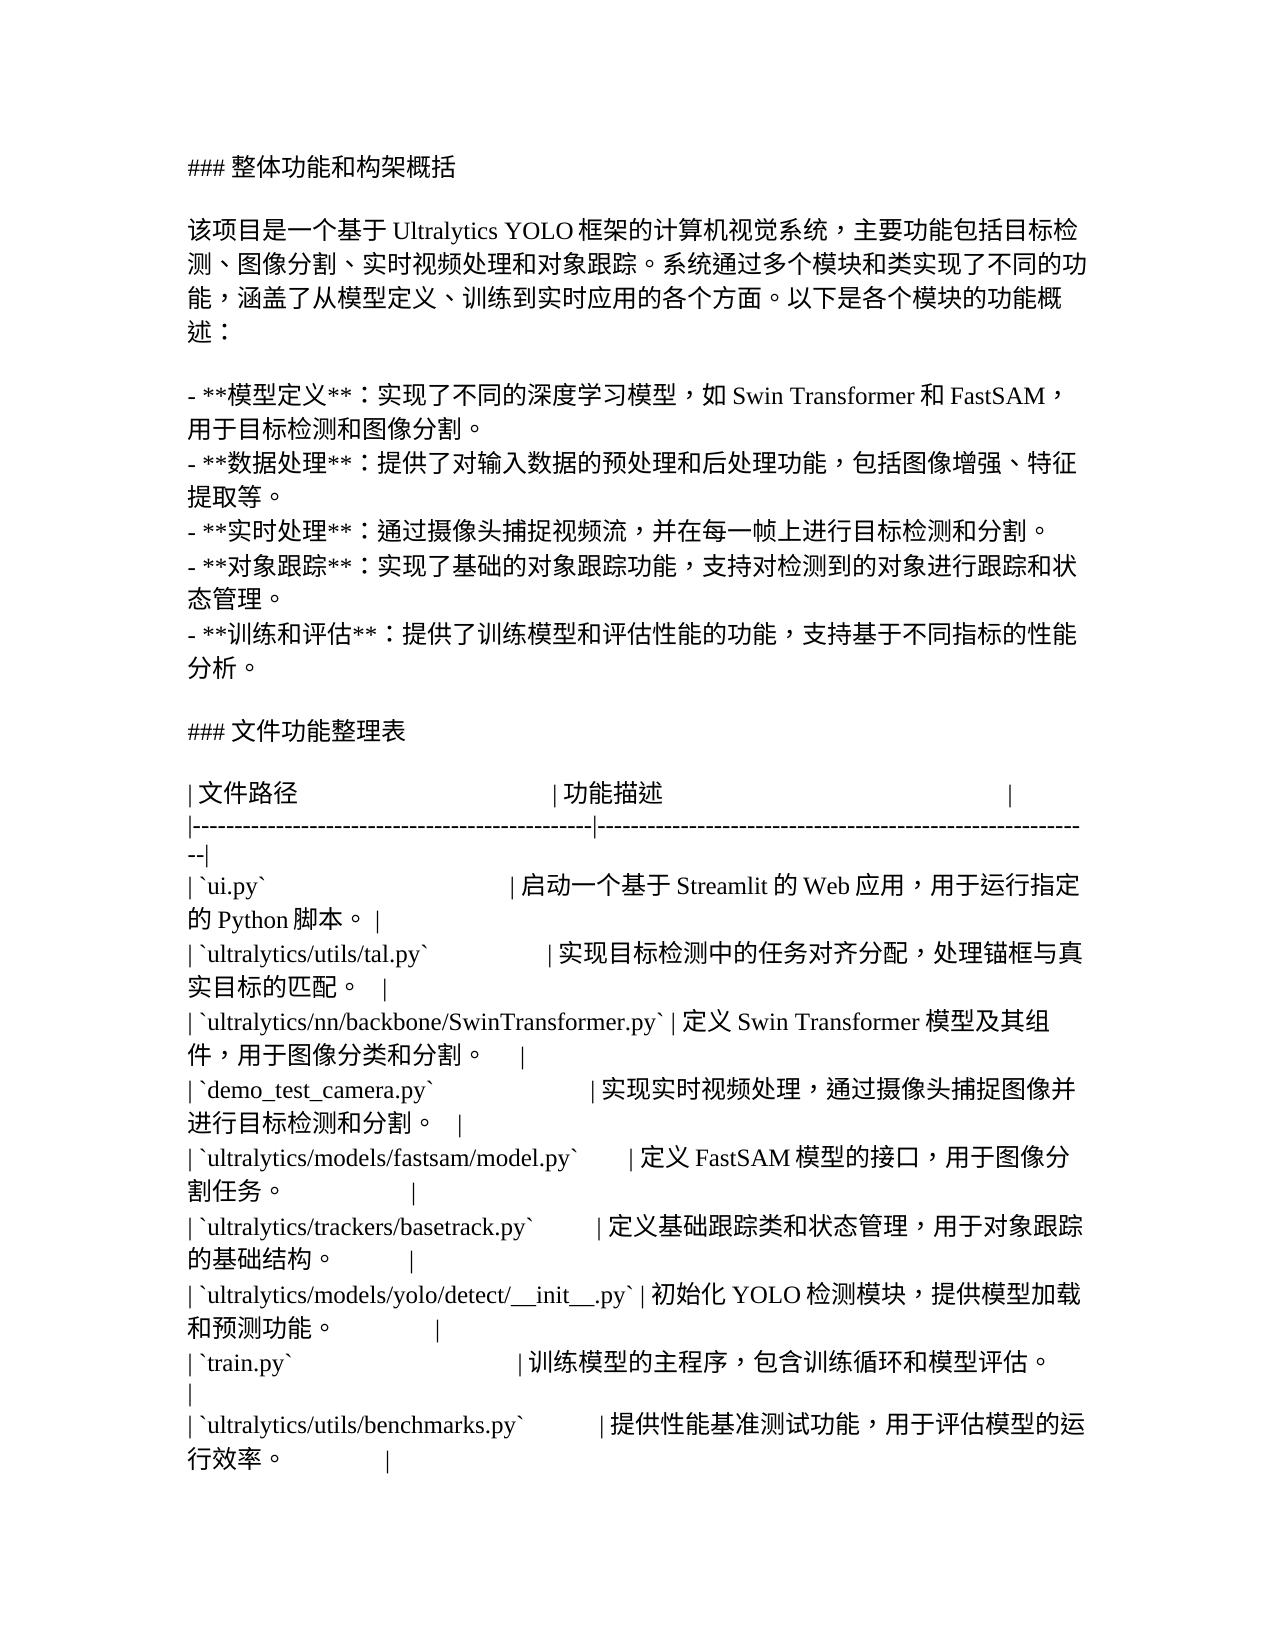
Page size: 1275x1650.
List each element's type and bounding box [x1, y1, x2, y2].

text [187, 150, 1087, 1475]
